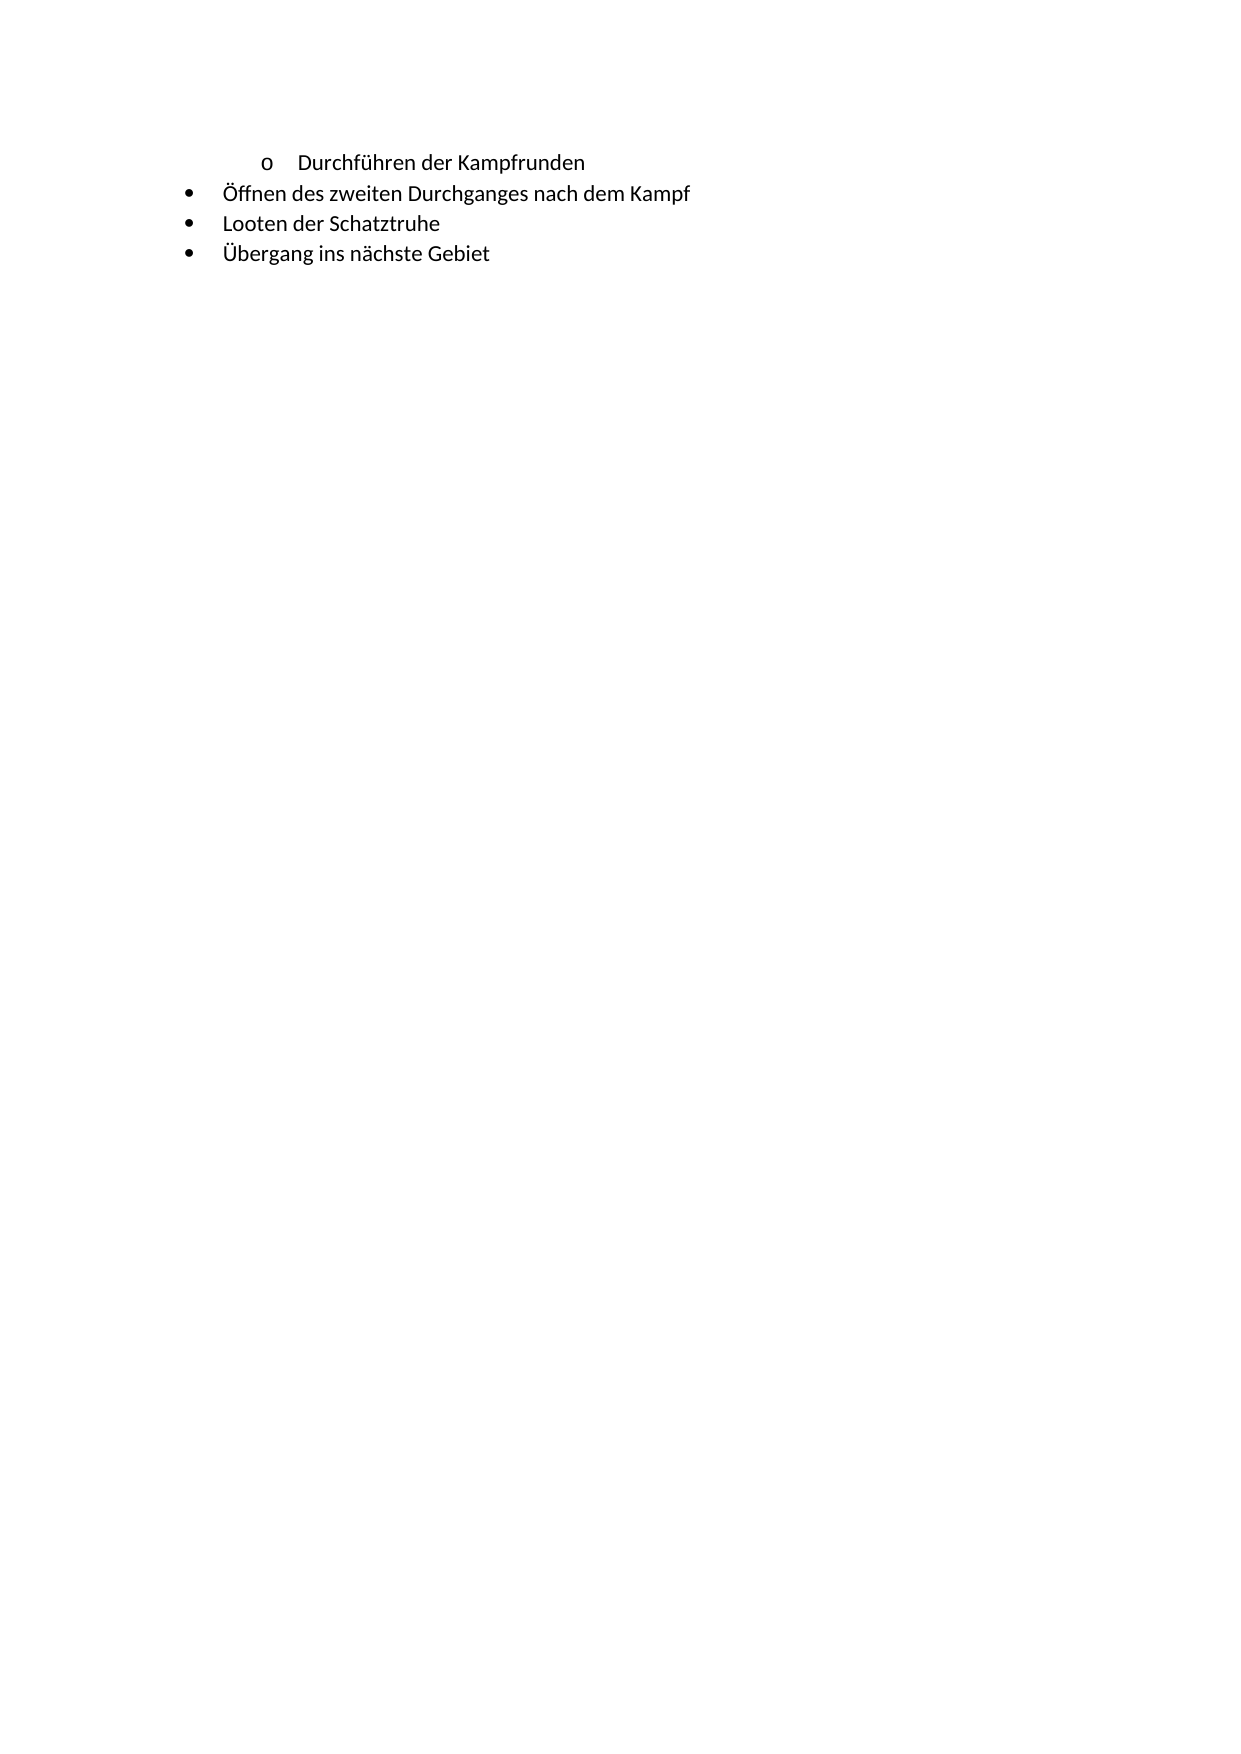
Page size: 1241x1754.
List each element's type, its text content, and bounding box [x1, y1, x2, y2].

list Durchführen der Kampfrunden [260, 148, 1093, 177]
list Looten der Schatztruhe [185, 209, 1093, 237]
list Öffnen des zweiten Durchganges nach dem Kampf [185, 179, 1093, 207]
list Übergang ins nächste Gebiet [185, 239, 1093, 267]
